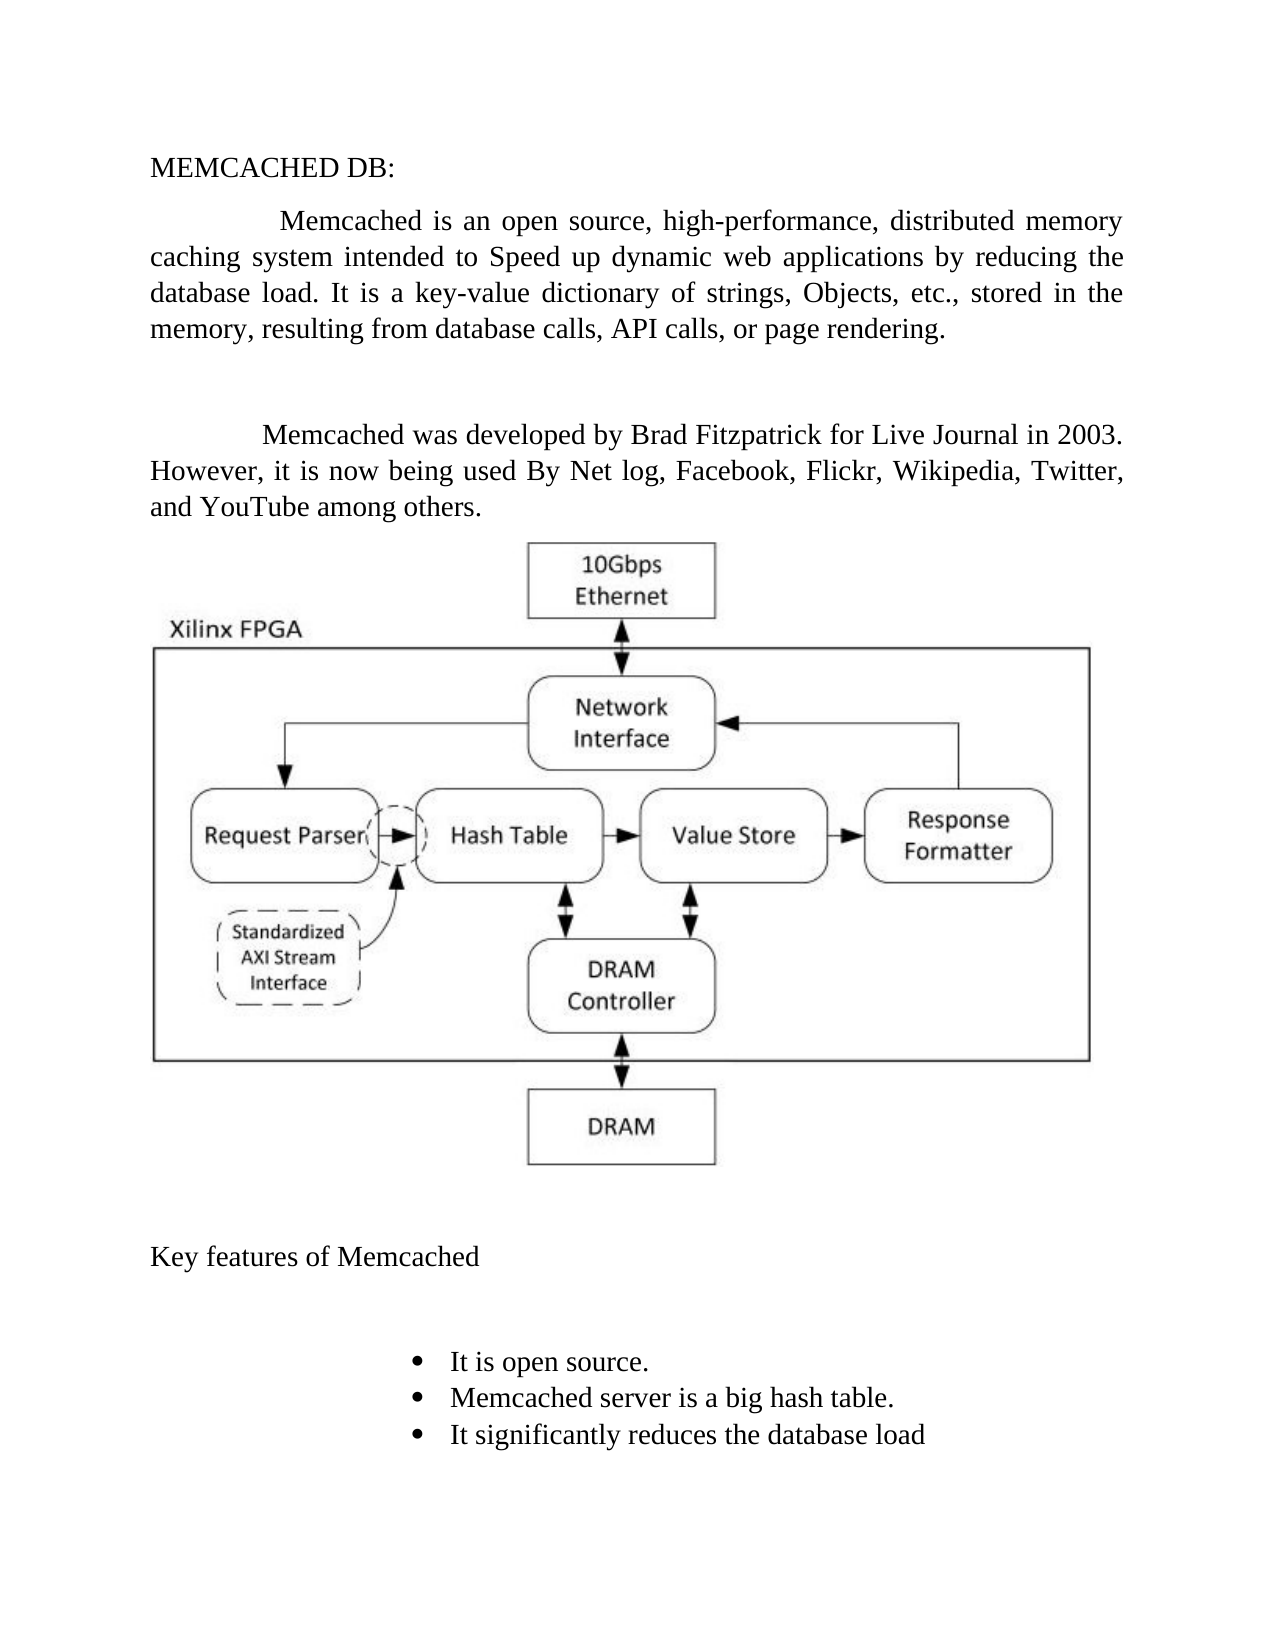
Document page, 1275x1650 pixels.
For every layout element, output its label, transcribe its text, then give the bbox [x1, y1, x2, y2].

list It significantly reduces the database load [412, 1417, 1125, 1450]
list It is open source. [412, 1344, 1125, 1378]
list Memcached server is a big hash table. [412, 1381, 1125, 1414]
text Memcached was developed by Brad Fitzpatrick for Live Journal in 2003. However, it is now being used By Net log, Facebook, Flickr, Wikipedia, Twitter, and YouTube among others. [150, 417, 1125, 523]
picture [150, 542, 1094, 1167]
text Key features of Memcached [150, 1239, 1125, 1272]
text Memcached is an open source, high-performance, distributed memory caching system intended to Speed up dynamic web applications by reducing the database load. It is a key-value dictionary of strings, Objects, etc., stored in the memory, resulting from database calls, API calls, or page rendering. [150, 203, 1125, 345]
text MEMCACHED DB: [150, 150, 1125, 183]
